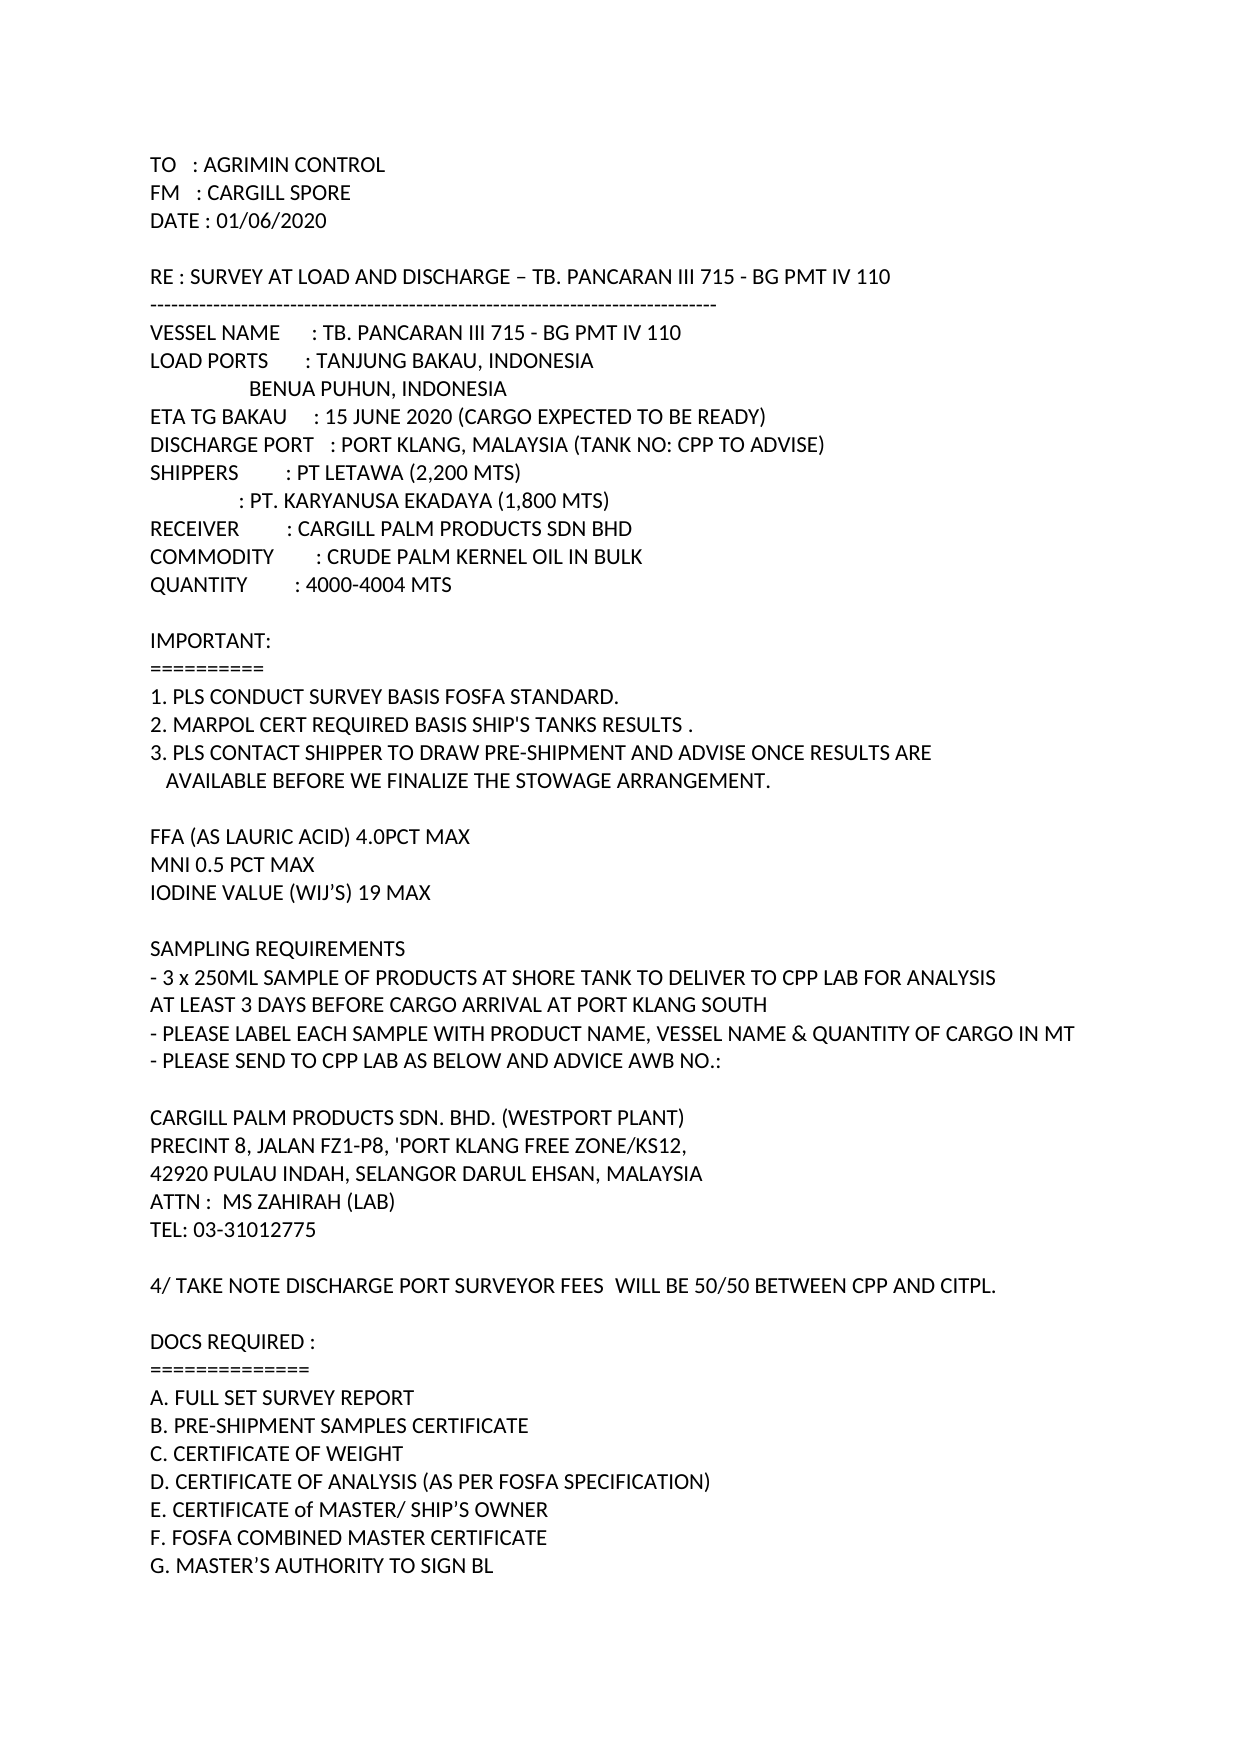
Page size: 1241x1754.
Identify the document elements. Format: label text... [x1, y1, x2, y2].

text : PT. KARYANUSA EKADAYA (1,800 MTS) [150, 486, 1090, 514]
text TEL: 03-31012775 [150, 1215, 1090, 1243]
text MNI 0.5 PCT MAX [150, 851, 1090, 878]
text BENUA PUHUN, INDONESIA [150, 374, 1090, 402]
text C. CERTIFICATE OF WEIGHT [150, 1439, 1090, 1467]
text VESSEL NAME : TB. PANCARAN III 715 - BG PMT IV 110 [150, 318, 1090, 346]
text IODINE VALUE (WIJ’S) 19 MAX [150, 878, 1090, 907]
text FFA (AS LAURIC ACID) 4.0PCT MAX [150, 822, 1090, 851]
text - PLEASE LABEL EACH SAMPLE WITH PRODUCT NAME, VESSEL NAME & QUANTITY OF CARGO IN MT [150, 1019, 1090, 1047]
text 4/ TAKE NOTE DISCHARGE PORT SURVEYOR FEES WILL BE 50/50 BETWEEN CPP AND CITPL. [150, 1271, 1090, 1299]
text PRECINT 8, JALAN FZ1-P8, 'PORT KLANG FREE ZONE/KS12, [150, 1131, 1090, 1159]
text AVAILABLE BEFORE WE FINALIZE THE STOWAGE ARRANGEMENT. [150, 766, 1090, 794]
text SHIPPERS : PT LETAWA (2,200 MTS) [150, 458, 1090, 486]
text ETA TG BAKAU : 15 JUNE 2020 (CARGO EXPECTED TO BE READY) [150, 402, 1090, 430]
text 42920 PULAU INDAH, SELANGOR DARUL EHSAN, MALAYSIA [150, 1159, 1090, 1187]
text E. CERTIFICATE of MASTER/ SHIP’S OWNER [150, 1495, 1090, 1523]
text G. MASTER’S AUTHORITY TO SIGN BL [150, 1551, 1090, 1579]
text DOCS REQUIRED : [150, 1327, 1090, 1355]
text ============== [150, 1355, 1090, 1383]
text SAMPLING REQUIREMENTS [150, 934, 1090, 963]
text - 3 x 250ML SAMPLE OF PRODUCTS AT SHORE TANK TO DELIVER TO CPP LAB FOR ANALYSIS [150, 963, 1090, 991]
text FM : CARGILL SPORE [150, 178, 1090, 206]
text 1. PLS CONDUCT SURVEY BASIS FOSFA STANDARD. [150, 682, 1090, 710]
text LOAD PORTS : TANJUNG BAKAU, INDONESIA [150, 346, 1090, 374]
text D. CERTIFICATE OF ANALYSIS (AS PER FOSFA SPECIFICATION) [150, 1467, 1090, 1495]
text A. FULL SET SURVEY REPORT [150, 1383, 1090, 1411]
text CARGILL PALM PRODUCTS SDN. BHD. (WESTPORT PLANT) [150, 1103, 1090, 1131]
text - PLEASE SEND TO CPP LAB AS BELOW AND ADVICE AWB NO.: [150, 1047, 1090, 1075]
text RECEIVER : CARGILL PALM PRODUCTS SDN BHD [150, 514, 1090, 542]
text AT LEAST 3 DAYS BEFORE CARGO ARRIVAL AT PORT KLANG SOUTH [150, 991, 1090, 1019]
text ========== [150, 654, 1090, 682]
text COMMODITY : CRUDE PALM KERNEL OIL IN BULK [150, 542, 1090, 570]
text --------------------------------------------------------------------------------- [150, 290, 1090, 318]
text RE : SURVEY AT LOAD AND DISCHARGE – TB. PANCARAN III 715 - BG PMT IV 110 [150, 262, 1090, 290]
text B. PRE-SHIPMENT SAMPLES CERTIFICATE [150, 1411, 1090, 1439]
text QUANTITY : 4000-4004 MTS [150, 570, 1090, 598]
text DATE : 01/06/2020 [150, 206, 1090, 234]
text F. FOSFA COMBINED MASTER CERTIFICATE [150, 1523, 1090, 1551]
text IMPORTANT: [150, 626, 1090, 654]
text 2. MARPOL CERT REQUIRED BASIS SHIP'S TANKS RESULTS . [150, 710, 1090, 738]
text 3. PLS CONTACT SHIPPER TO DRAW PRE-SHIPMENT AND ADVISE ONCE RESULTS ARE [150, 738, 1090, 766]
text TO : AGRIMIN CONTROL [150, 150, 1090, 178]
text ATTN : MS ZAHIRAH (LAB) [150, 1187, 1090, 1215]
text DISCHARGE PORT : PORT KLANG, MALAYSIA (TANK NO: CPP TO ADVISE) [150, 430, 1090, 458]
